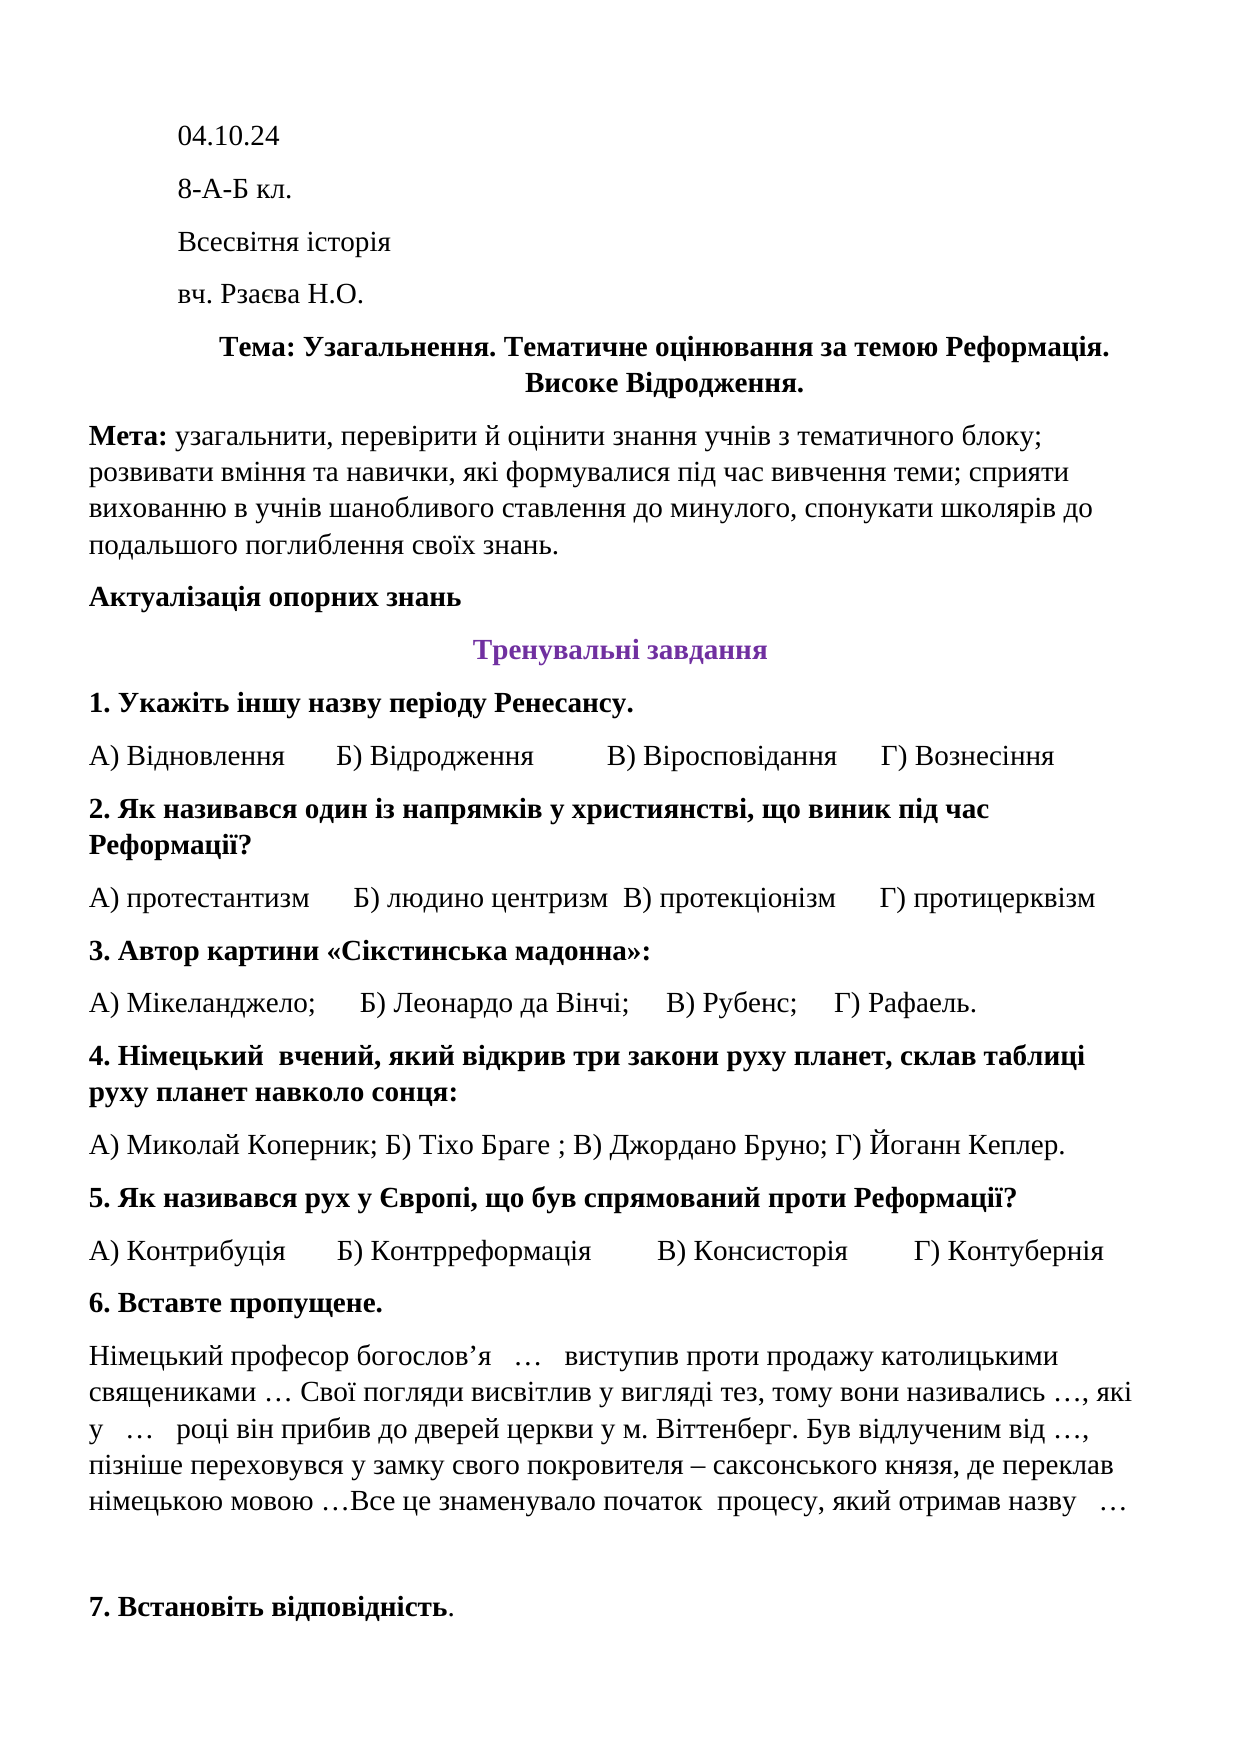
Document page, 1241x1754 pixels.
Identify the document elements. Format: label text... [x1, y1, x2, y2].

text 1. Укажіть іншу назву періоду Ренесансу. [88, 685, 1152, 719]
text А) Контрибуція Б) Контрреформація В) Консисторія Г) Контубернія [88, 1233, 1152, 1266]
text Німецький професор богослов’я … виступив проти продажу католицькими священиками … Свої погляди висвітлив у вигляді тез, тому вони називались …, які у … році він прибив до дверей церкви у м. Віттенберг. Був відлученим від …, пізніше переховувся у замку свого покровителя – саксонського князя, де переклав німецькою мовою …Все це знаменувало початок процесу, який отримав назву … [88, 1338, 1152, 1517]
text 3. Автор картини «Сікстинська мадонна»: [88, 933, 1152, 966]
text Всесвітня історія [177, 224, 1152, 257]
text вч. Рзаєва Н.О. [177, 277, 1152, 310]
text 7. Встановіть відповідність. [88, 1589, 1152, 1622]
text Тренувальні завдання [88, 632, 1152, 666]
text 6. Вставте пропущене. [88, 1286, 1152, 1319]
text 8-А-Б кл. [177, 171, 1152, 204]
text Мета: узагальнити, перевірити й оцінити знання учнів з тематичного блоку; розвивати вміння та навички, які формувалися під час вивчення теми; сприяти вихованню в учнів шанобливого ставлення до минулого, спонукати школярів до подальшого поглиблення своїх знань. [88, 418, 1152, 560]
text 4. Німецький вчений, який відкрив три закони руху планет, склав таблиці руху планет навколо сонця: [88, 1038, 1152, 1108]
text 04.10.24 [177, 118, 1152, 152]
text Актуалізація опорних знань [88, 579, 1152, 613]
text А) протестантизм Б) людино центризм В) протекціонізм Г) протицерквізм [88, 880, 1152, 913]
text А) Мікеланджело; Б) Леонардо да Вінчі; В) Рубенс; Г) Рафаель. [88, 985, 1152, 1019]
text А) Миколай Коперник; Б) Тіхо Браге ; В) Джордано Бруно; Г) Йоганн Кеплер. [88, 1127, 1152, 1161]
text А) Відновлення Б) Відродження В) Віросповідання Г) Вознесіння [88, 738, 1152, 772]
text 5. Як називався рух у Європі, що був спрямований проти Реформації? [88, 1180, 1152, 1213]
text Тема: Узагальнення. Тематичне оцінювання за темою Реформація. Високе Відродження. [177, 329, 1152, 399]
text 2. Як називався один із напрямків у християнстві, що виник під час Реформації? [88, 791, 1152, 861]
